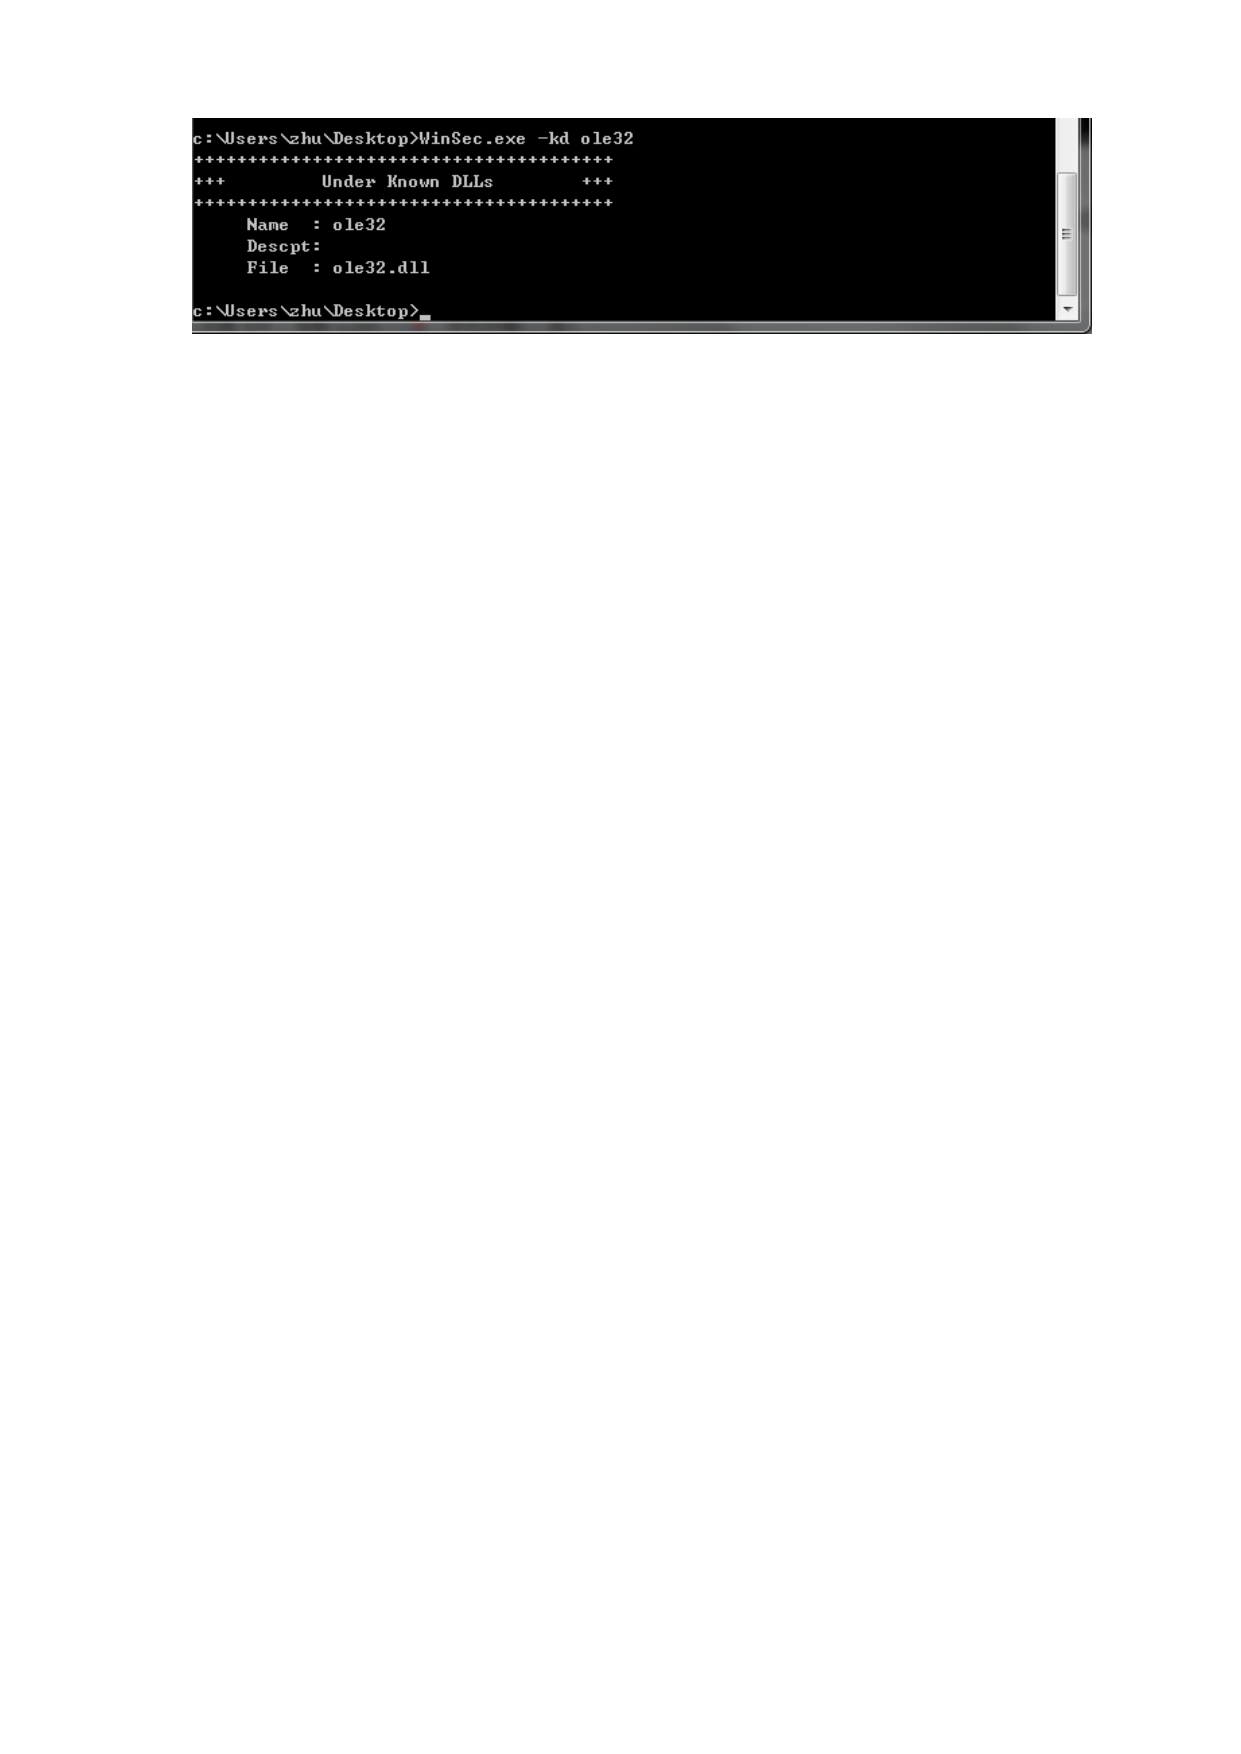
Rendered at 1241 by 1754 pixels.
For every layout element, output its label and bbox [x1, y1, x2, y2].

picture [192, 118, 1092, 334]
